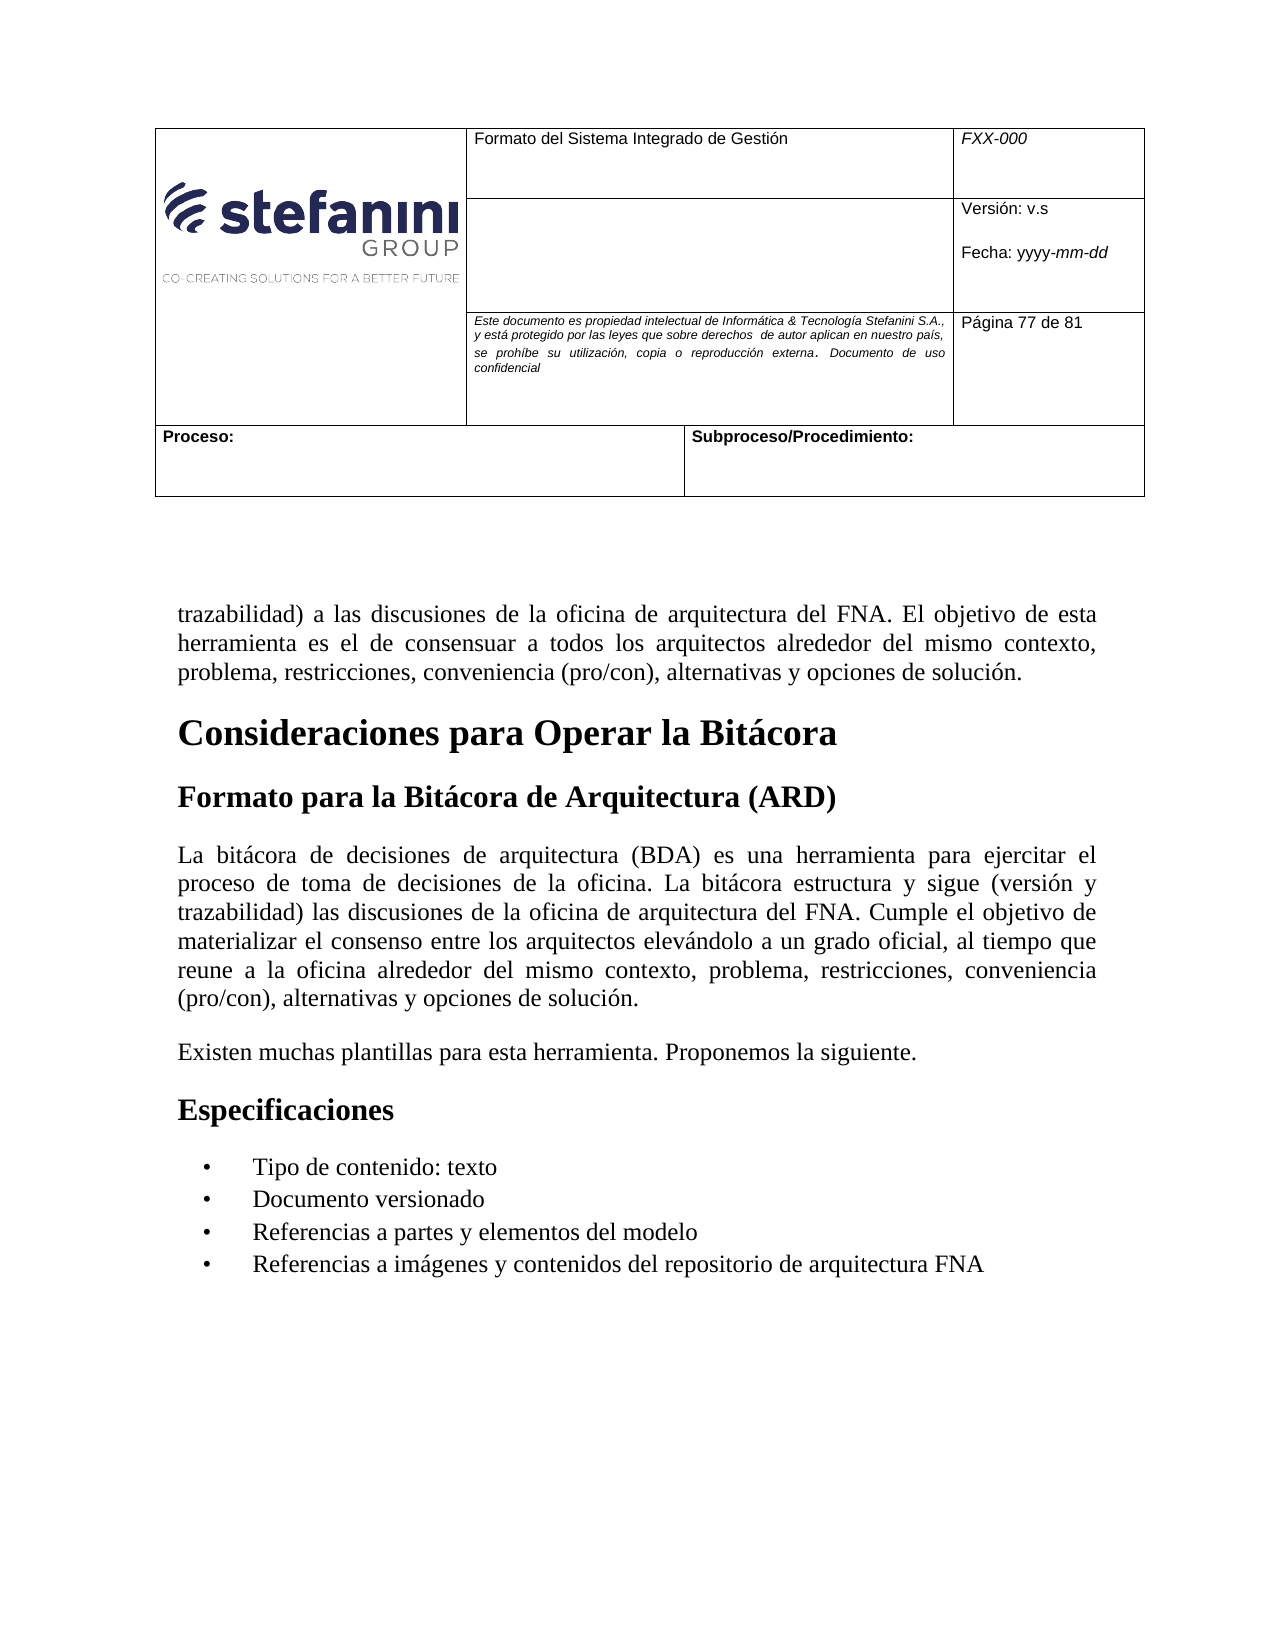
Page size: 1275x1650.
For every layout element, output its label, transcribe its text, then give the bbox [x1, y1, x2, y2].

text Existen muchas plantillas para esta herramienta. Proponemos la siguiente. [177, 1037, 1098, 1066]
text La bitácora de decisiones es una herramienta para gestionar la toma de decisiones de arquitectura. Por tal razón, estructurar y genera gestión seguimiento, (versión y trazabilidad) a las discusiones de la oficina de arquitectura del FNA. El objetivo de esta herramienta es el de consensuar a todos los arquitectos alrededor del mismo contexto, problema, restricciones, conveniencia (pro/con), alternativas y opciones de solución. [177, 599, 1098, 686]
list Referencias a imágenes y contenidos del repositorio de arquitectura FNA [202, 1249, 1098, 1278]
text La bitácora de decisiones de arquitectura (BDA) es una herramienta para ejercitar el proceso de toma de decisiones de la oficina. La bitácora estructura y sigue (versión y trazabilidad) las discusiones de la oficina de arquitectura del FNA. Cumple el objetivo de materializar el consenso entre los arquitectos elevándolo a un grado oficial, al tiempo que reune a la oficina alrededor del mismo contexto, problema, restricciones, conveniencia (pro/con), alternativas y opciones de solución. [177, 840, 1098, 1012]
subtitle Especificaciones [177, 1091, 1098, 1127]
subtitle Consideraciones para Operar la Bitácora [177, 711, 1098, 754]
list Tipo de contenido: texto [202, 1152, 1098, 1181]
subtitle Formato para la Bitácora de Arquitectura (ARD) [177, 779, 1098, 815]
list Documento versionado [202, 1184, 1098, 1213]
list Referencias a partes y elementos del modelo [202, 1217, 1098, 1246]
picture [162, 182, 460, 286]
